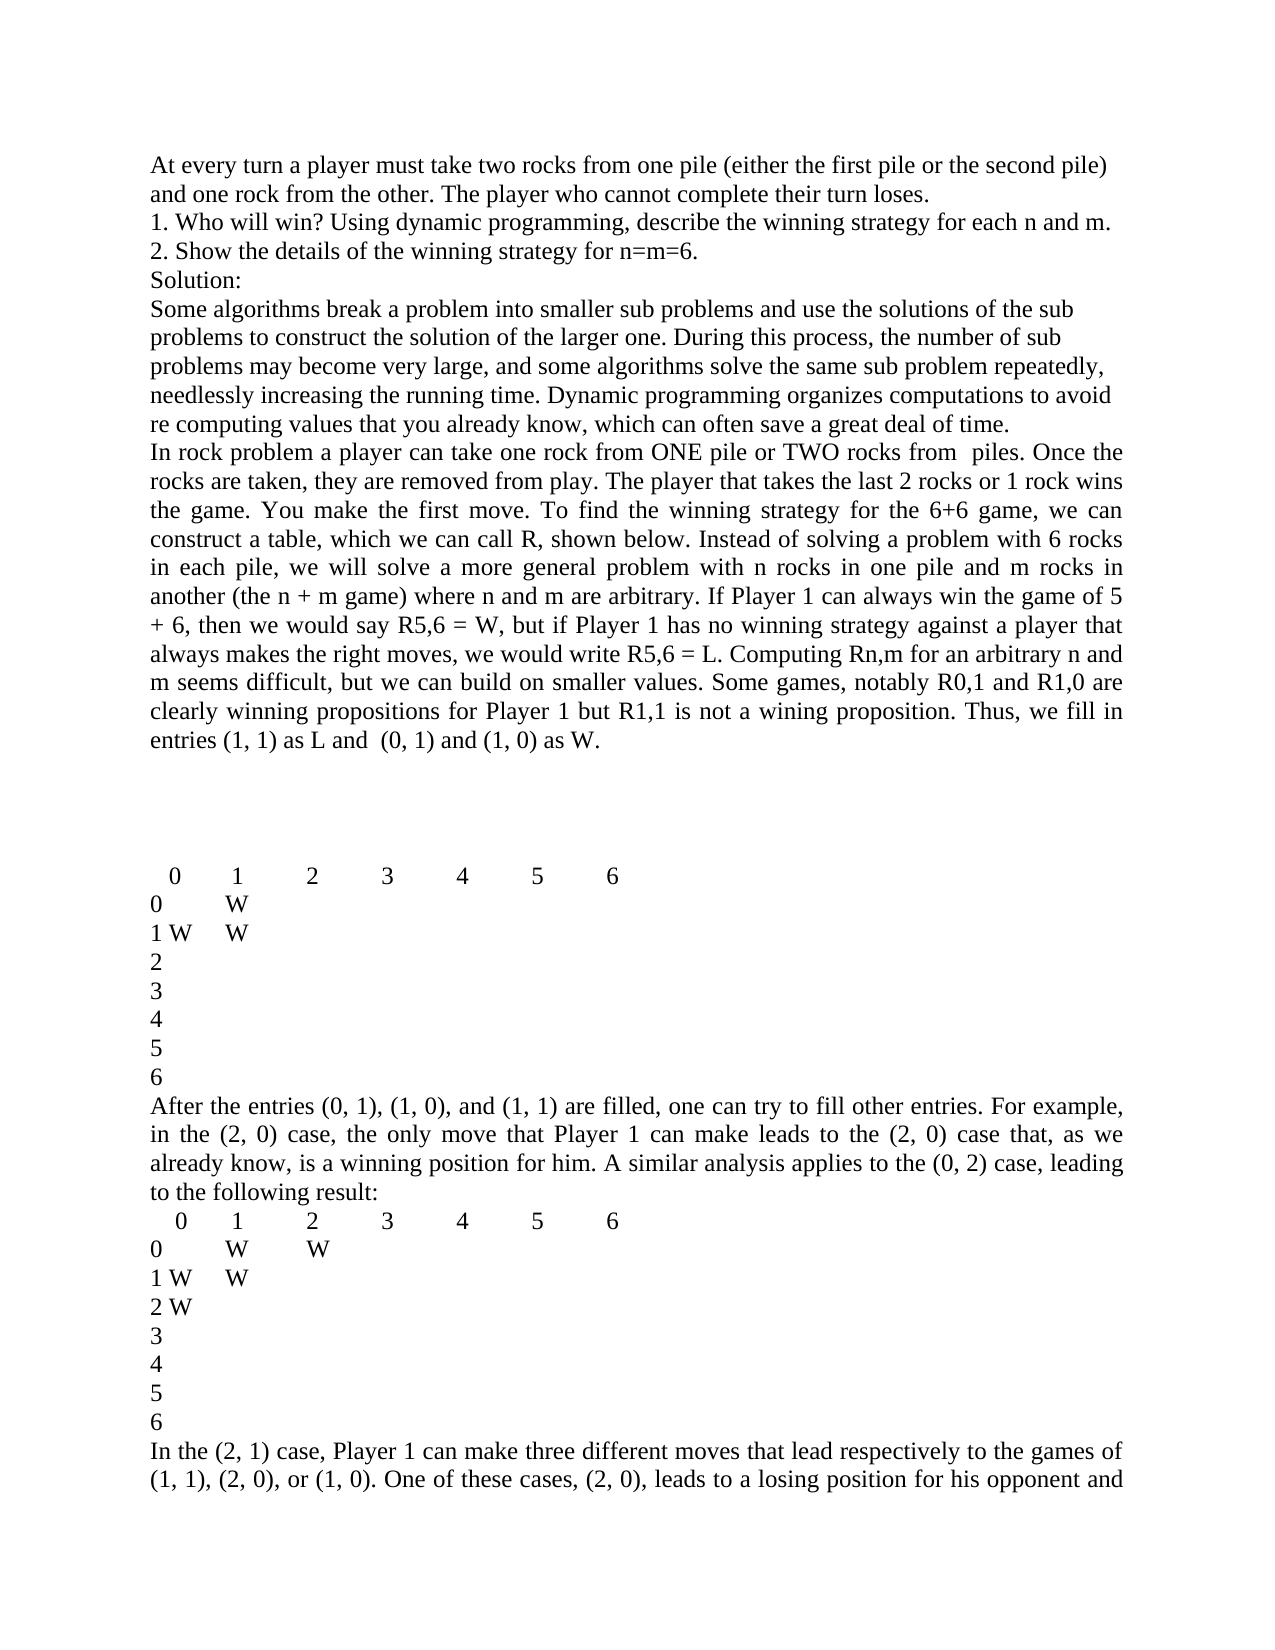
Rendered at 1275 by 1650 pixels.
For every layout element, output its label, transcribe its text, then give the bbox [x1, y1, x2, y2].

text 0 W [150, 889, 1125, 918]
text Solution: [150, 265, 1125, 294]
text At every turn a player must take two rocks from one pile (either the first pile or the second pile) and one rock from the other. The player who cannot complete their turn loses. [150, 150, 1125, 207]
text 4 [150, 1349, 1125, 1378]
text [150, 1436, 1125, 1493]
text 0 W W [150, 1234, 1125, 1263]
text 3 [150, 976, 1125, 1004]
text 4 [150, 1004, 1125, 1033]
text 0 1 2 3 4 5 6 [150, 1206, 1125, 1234]
text 5 [150, 1378, 1125, 1407]
text After the entries (0, 1), (1, 0), and (1, 1) are filled, one can try to fill other entries. For example, in the (2, 0) case, the only move that Player 1 can make leads to the (2, 0) case that, as we already know, is a winning position for him. A similar analysis applies to the (0, 2) case, leading to the following result: [150, 1091, 1125, 1206]
text 5 [150, 1033, 1125, 1062]
text 2 W [150, 1292, 1125, 1321]
text 1. Who will win? Using dynamic programming, describe the winning strategy for each n and m. [150, 207, 1125, 236]
text 1 W W [150, 918, 1125, 947]
text 6 [150, 1407, 1125, 1436]
text 0 1 2 3 4 5 6 [150, 861, 1125, 889]
text 6 [150, 1062, 1125, 1091]
text 3 [150, 1321, 1125, 1349]
text 2. Show the details of the winning strategy for n=m=6. [150, 236, 1125, 265]
text 1 W W [150, 1263, 1125, 1292]
text 2 [150, 947, 1125, 976]
text Some algorithms break a problem into smaller sub problems and use the solutions of the sub problems to construct the solution of the larger one. During this process, the number of sub problems may become very large, and some algorithms solve the same sub problem repeatedly, needlessly increasing the running time. Dynamic programming organizes computations to avoid re computing values that you already know, which can often save a great deal of time. [150, 294, 1125, 437]
text In rock problem a player can take one rock from ONE pile or TWO rocks from piles. Once the rocks are taken, they are removed from play. The player that takes the last 2 rocks or 1 rock wins the game. You make the first move. To find the winning strategy for the 6+6 game, we can construct a table, which we can call R, shown below. Instead of solving a problem with 6 rocks in each pile, we will solve a more general problem with n rocks in one pile and m rocks in another (the n + m game) where n and m are arbitrary. If Player 1 can always win the game of 5 + 6, then we would say R5,6 = W, but if Player 1 has no winning strategy against a player that always makes the right moves, we would write R5,6 = L. Computing Rn,m for an arbitrary n and m seems difficult, but we can build on smaller values. Some games, notably R0,1 and R1,0 are clearly winning propositions for Player 1 but R1,1 is not a wining proposition. Thus, we fill in entries (1, 1) as L and (0, 1) and (1, 0) as W. [150, 437, 1125, 754]
